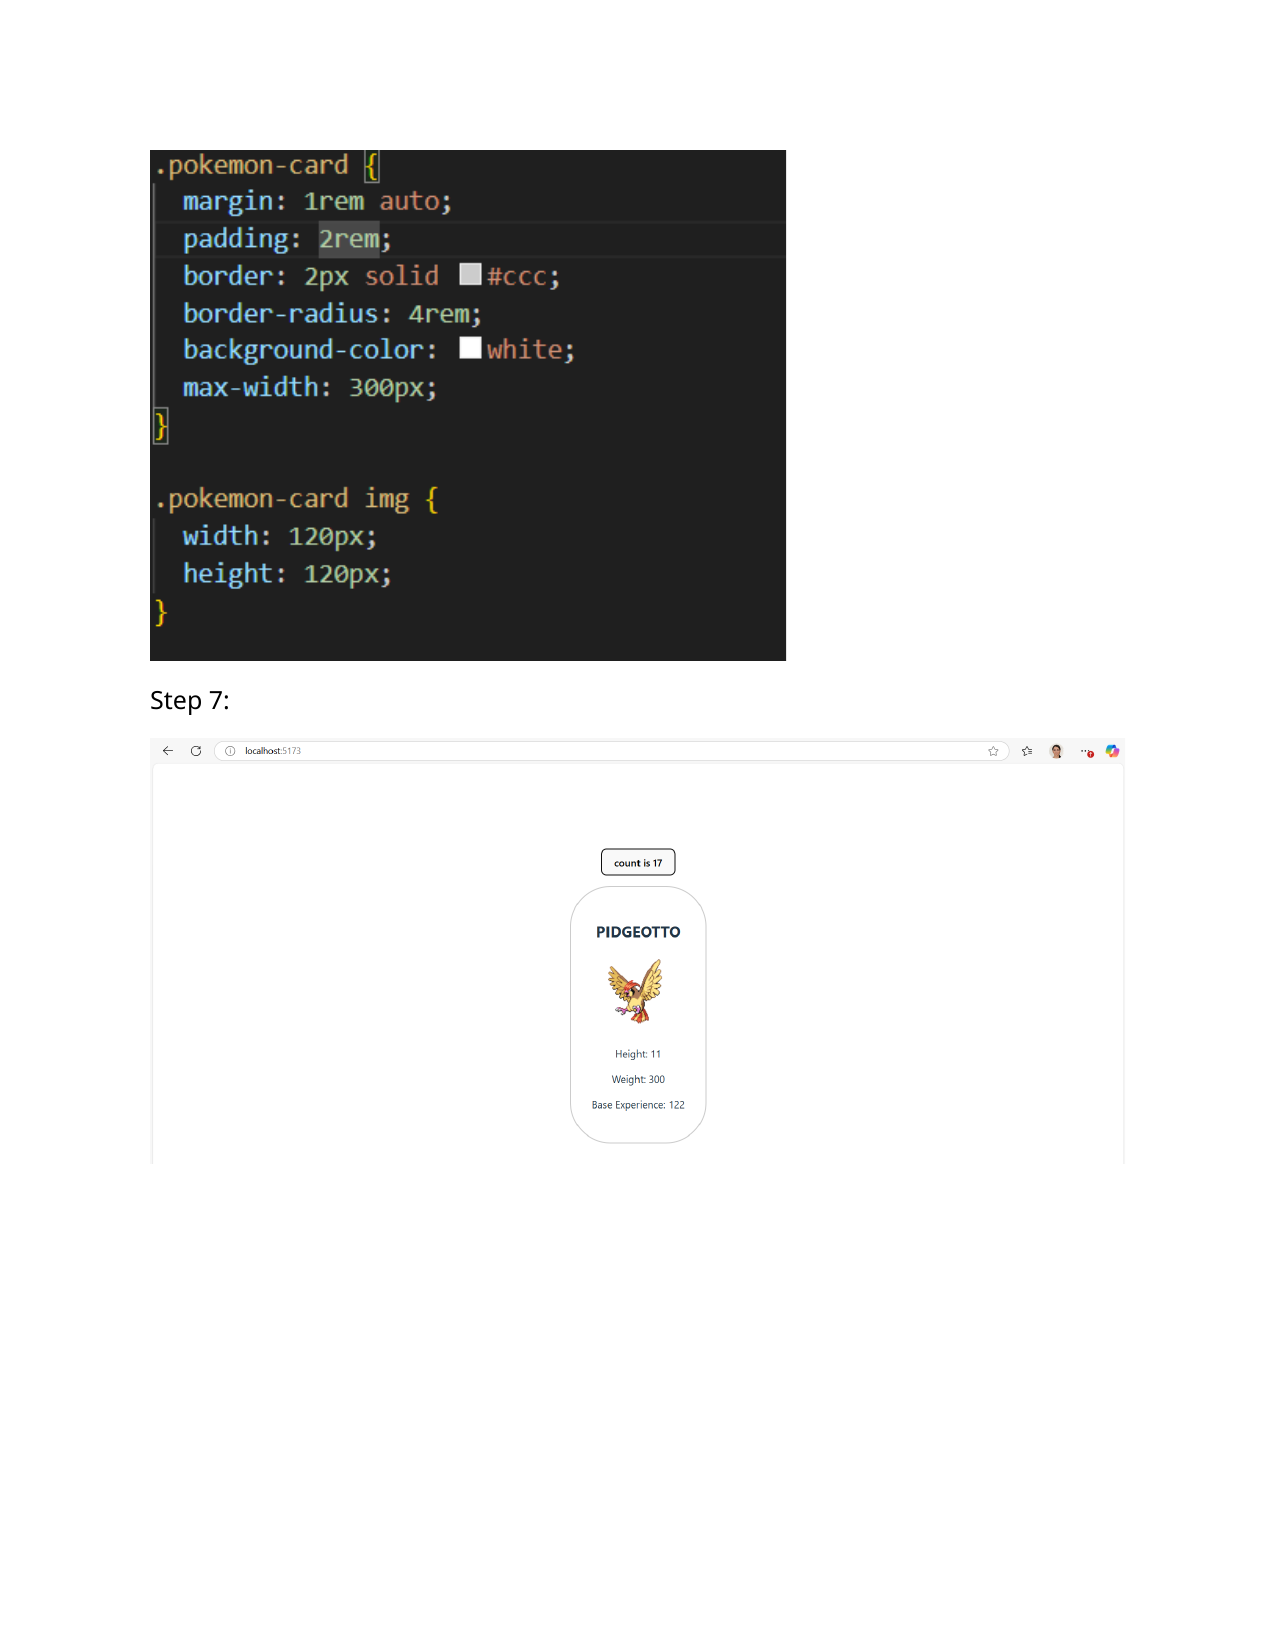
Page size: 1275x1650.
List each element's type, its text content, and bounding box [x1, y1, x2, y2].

picture [150, 150, 787, 661]
text Step 7: [150, 683, 1125, 717]
picture [150, 738, 1125, 1164]
